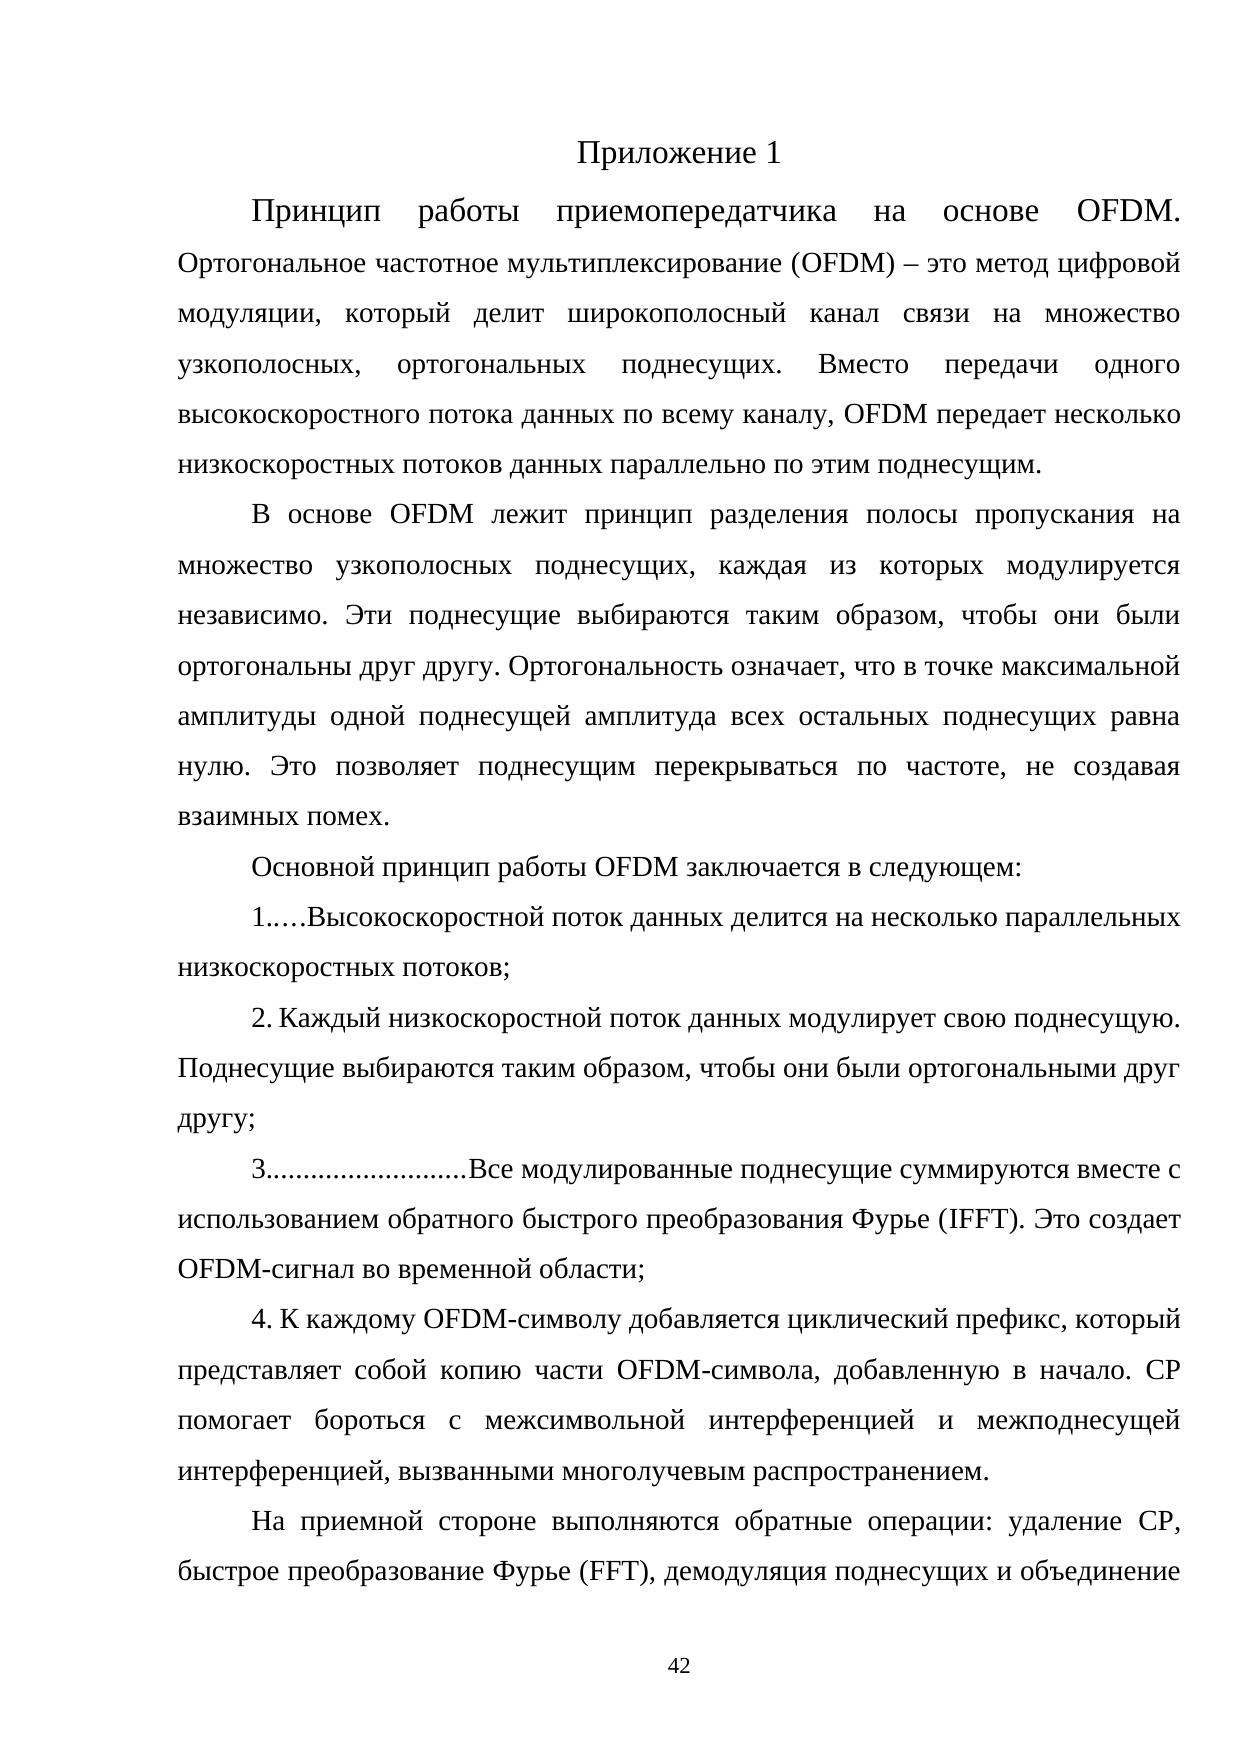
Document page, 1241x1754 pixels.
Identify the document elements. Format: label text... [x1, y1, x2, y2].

list К каждому OFDM-символу добавляется циклический префикс, который представляет собой копию части OFDM-символа, добавленную в начало. CP помогает бороться с межсимвольной интерференцией и межподнесущей интерференцией, вызванными многолучевым распространением. [177, 1302, 1181, 1486]
list Высокоскоростной поток данных делится на несколько параллельных низкоскоростных потоков; [177, 899, 1181, 983]
subtitle Приложение 1 [177, 132, 1181, 171]
text Основной принцип работы OFDM заключается в следующем: [177, 849, 1181, 882]
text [177, 1503, 1181, 1587]
text В основе OFDM лежит принцип разделения полосы пропускания на множество узкополосных поднесущих, каждая из которых модулируется независимо. Эти поднесущие выбираются таким образом, чтобы они были ортогональны друг другу. Ортогональность означает, что в точке максимальной амплитуды одной поднесущей амплитуда всех остальных поднесущих равна нулю. Это позволяет поднесущим перекрываться по частоте, не создавая взаимных помех. [177, 497, 1181, 832]
list Каждый низкоскоростной поток данных модулирует свою поднесущую. Поднесущие выбираются таким образом, чтобы они были ортогональными друг другу; [177, 1000, 1181, 1134]
text Принцип работы приемопередатчика на основе OFDM. Ортогональное частотное мультиплексирование (OFDM) – это метод цифровой модуляции, который делит широкополосный канал связи на множество узкополосных, ортогональных поднесущих. Вместо передачи одного высокоскоростного потока данных по всему каналу, OFDM передает несколько низкоскоростных потоков данных параллельно по этим поднесущим. [177, 190, 1181, 480]
list Все модулированные поднесущие суммируются вместе с использованием обратного быстрого преобразования Фурье (IFFT). Это создает OFDM-сигнал во временной области; [177, 1151, 1181, 1285]
